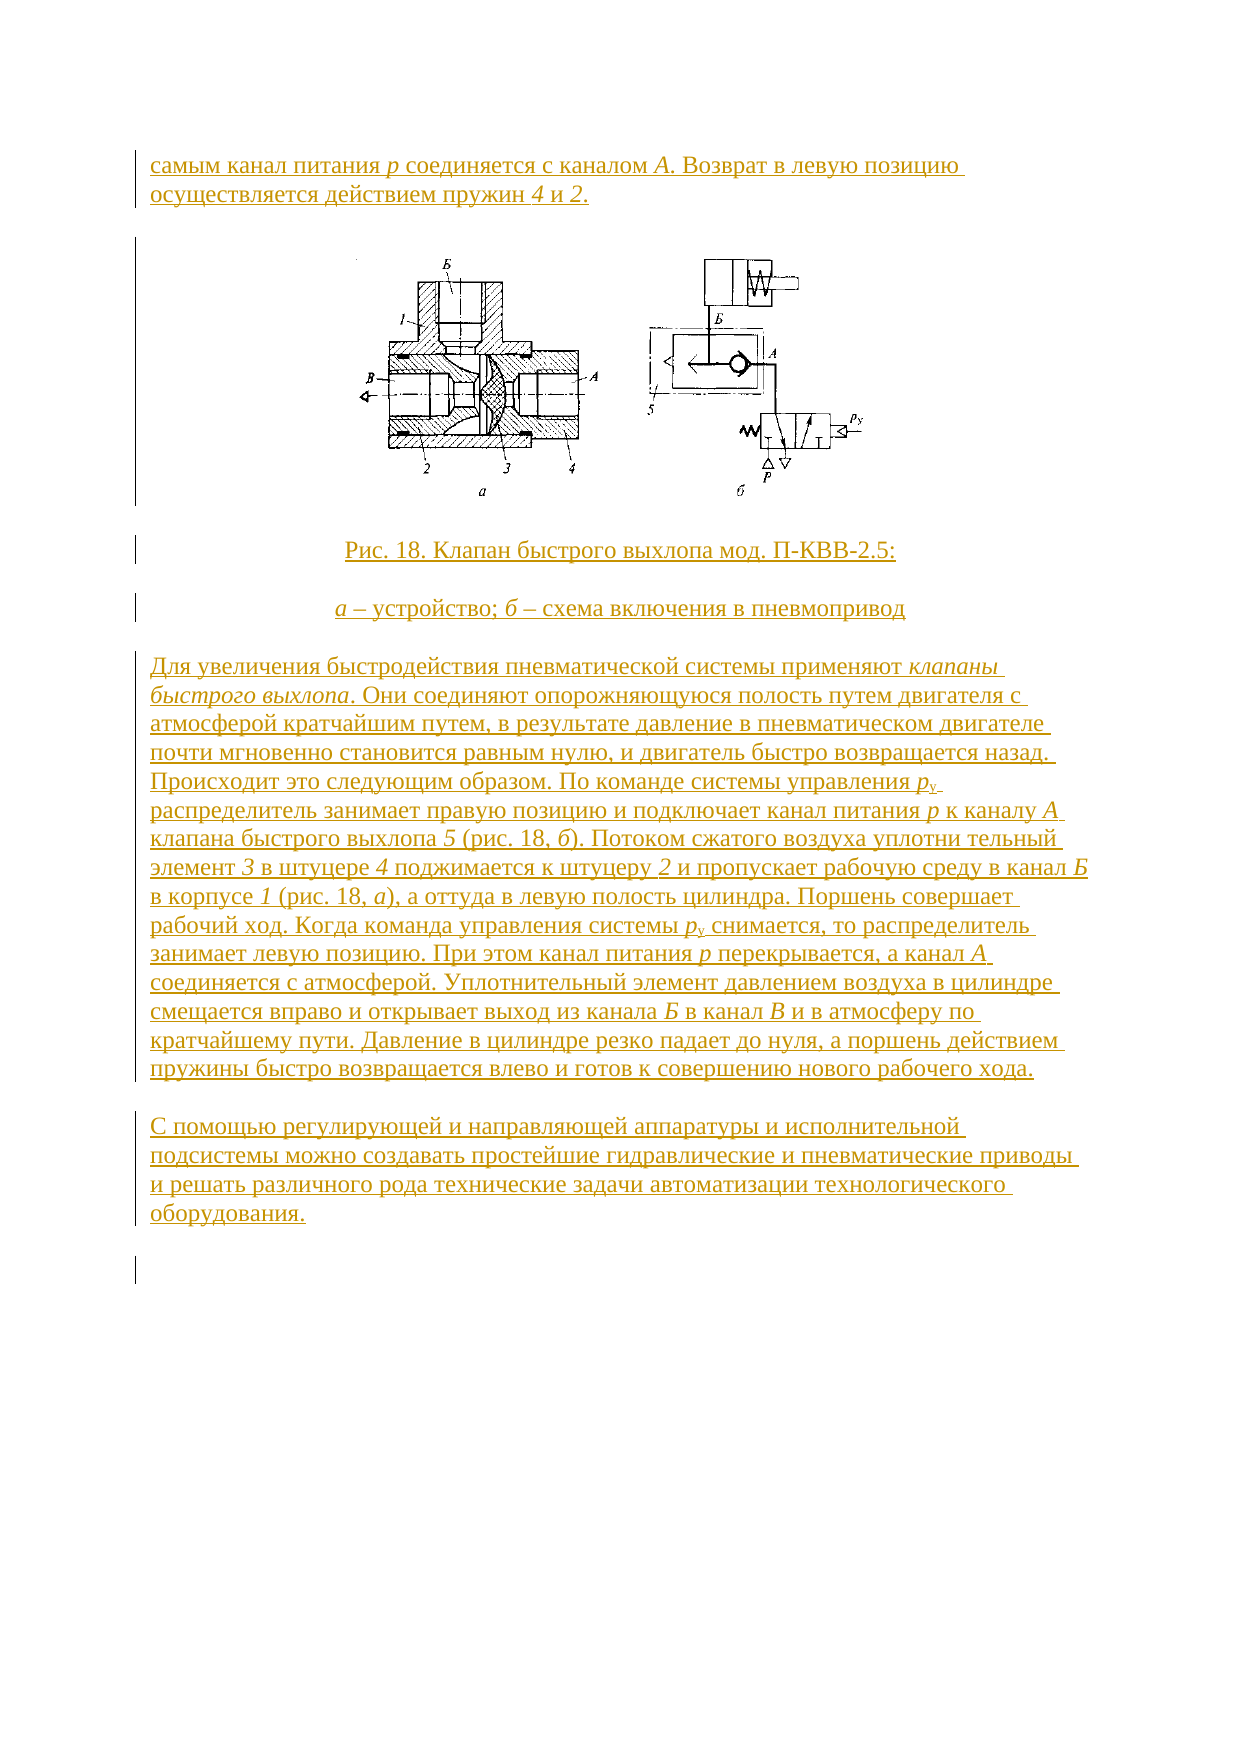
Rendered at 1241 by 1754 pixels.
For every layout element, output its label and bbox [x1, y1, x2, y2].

picture [353, 236, 887, 506]
